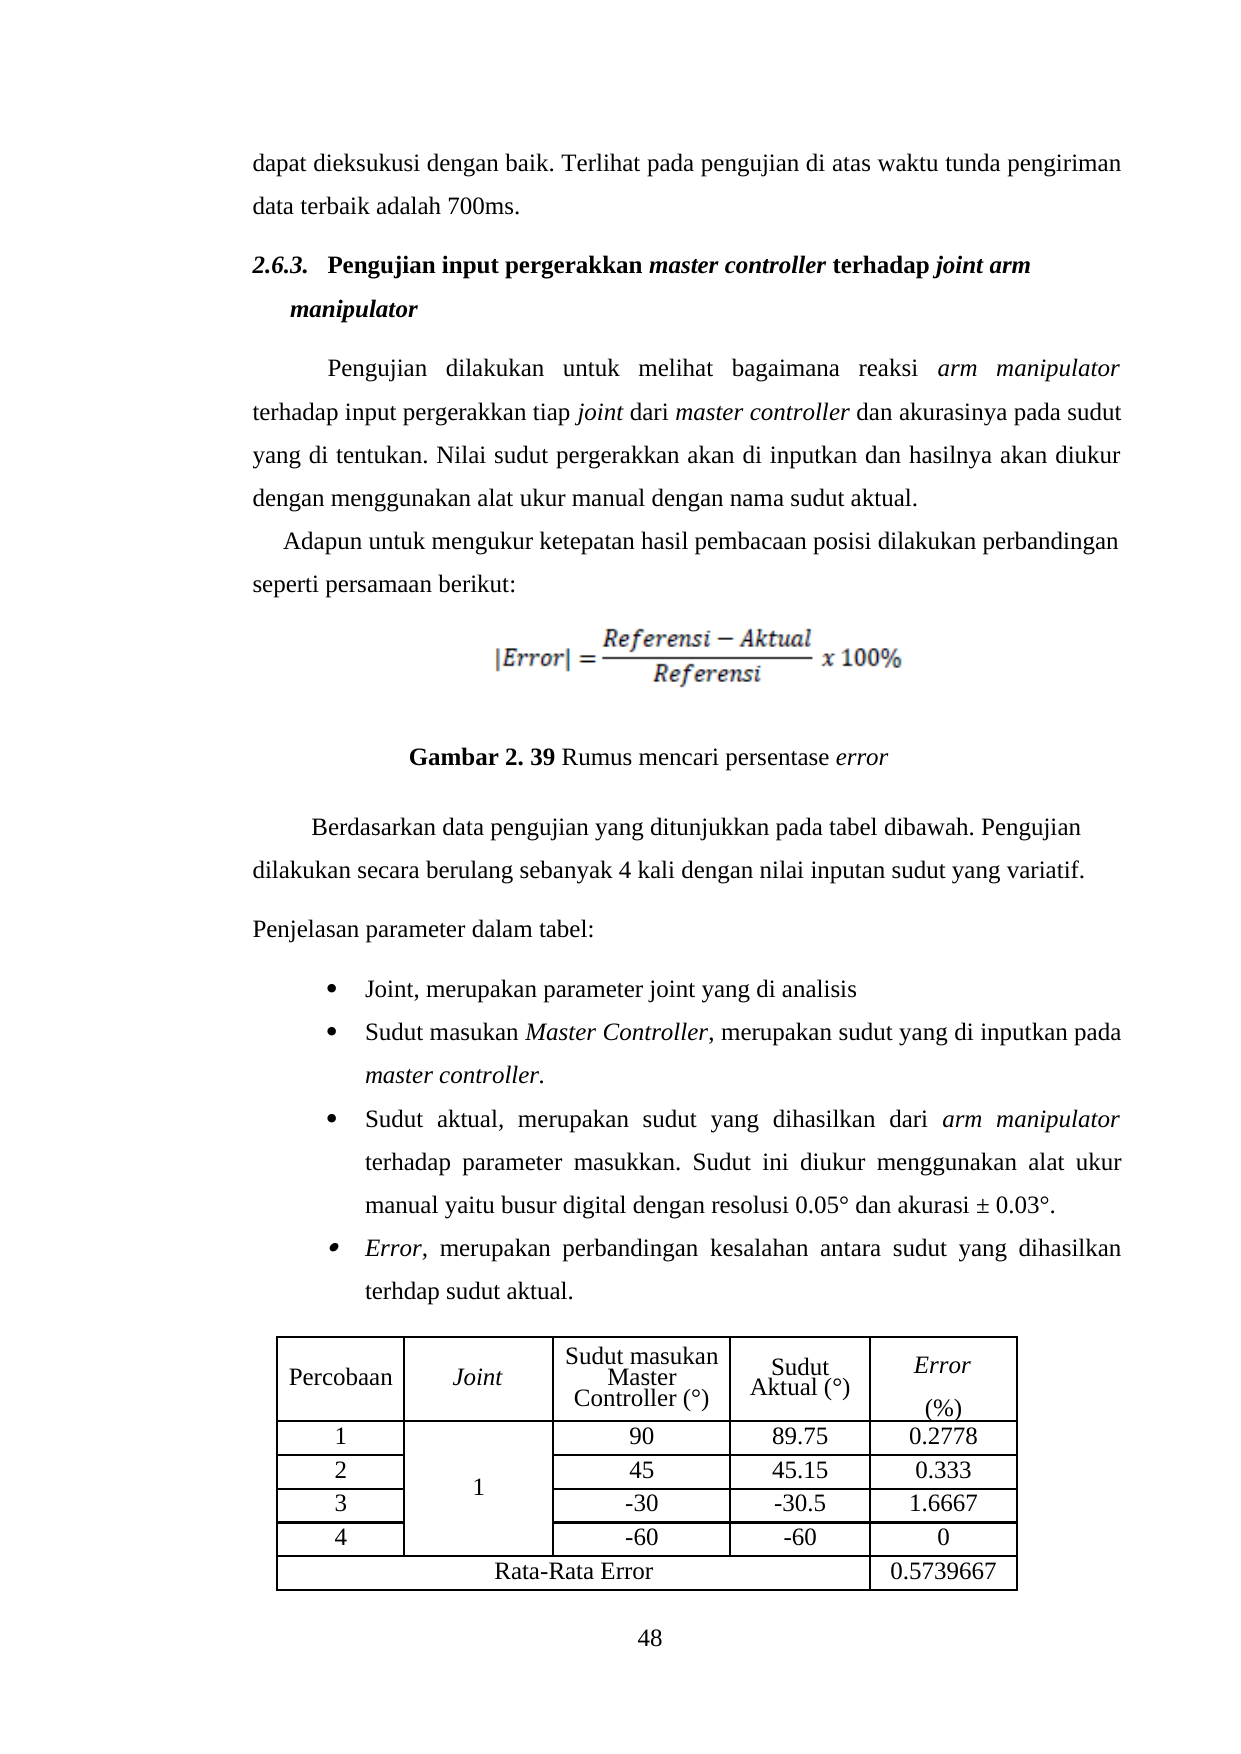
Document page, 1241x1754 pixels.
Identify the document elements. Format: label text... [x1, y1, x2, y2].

table_cell 4 [278, 1524, 403, 1555]
text Gambar 2. 39 Rumus mencari persentase error [177, 742, 1122, 770]
table_cell 0.5739667 [871, 1557, 1016, 1589]
table_cell (%) [871, 1397, 1016, 1420]
table_cell -30.5 [731, 1490, 869, 1521]
table_cell 0.333 [871, 1456, 1016, 1488]
table_cell 45 [554, 1456, 729, 1488]
list Error, merupakan perbandingan kesalahan antara sudut yang dihasilkan terhdap sudut aktual. [327, 1233, 1122, 1305]
table_cell 89.75 [731, 1422, 869, 1454]
list Sudut masukan Master Controller, merupakan sudut yang di inputkan pada master controller. [327, 1017, 1122, 1089]
table_header Sudut masukan Master Controller (°) [554, 1338, 729, 1420]
list Pengujian dilakukan untuk melihat bagaimana reaksi arm manipulator terhadap input pergerakkan tiap joint dari master controller dan akurasinya pada sudut yang di tentukan. Nilai sudut pergerakkan akan di inputkan dan hasilnya akan diukur dengan menggunakan alat ukur manual dengan nama sudut aktual. [252, 353, 1122, 512]
table_cell Rata-Rata Error [278, 1557, 869, 1589]
list Sudut aktual, merupakan sudut yang dihasilkan dari arm manipulator terhadap parameter masukkan. Sudut ini diukur menggunakan alat ukur manual yaitu busur digital dengan resolusi 0.05° dan akurasi ± 0.03°. [327, 1104, 1122, 1219]
table_cell 2 [278, 1456, 403, 1488]
table_cell 1 [405, 1422, 552, 1555]
table_header Error [871, 1338, 1016, 1397]
table_header Sudut Aktual (°) [731, 1338, 869, 1420]
table_cell 90 [554, 1422, 729, 1454]
table_cell 1.6667 [871, 1490, 1016, 1521]
table_header Percobaan [278, 1338, 403, 1420]
table_cell -60 [731, 1524, 869, 1555]
table_cell -60 [554, 1524, 729, 1555]
picture [488, 612, 917, 703]
list Joint, merupakan parameter joint yang di analisis [327, 974, 1122, 1003]
table_header Joint [405, 1338, 552, 1420]
text Penjelasan parameter dalam tabel: [252, 914, 1122, 943]
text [252, 148, 1122, 219]
table_cell 1 [278, 1422, 403, 1454]
text Pengujian input pergerakkan master controller terhadap joint arm manipulator [252, 251, 1122, 322]
list Berdasarkan data pengujian yang ditunjukkan pada tabel dibawah. Pengujian dilakukan secara berulang sebanyak 4 kali dengan nilai inputan sudut yang variatif. [252, 812, 1122, 883]
table_cell 0 [871, 1524, 1016, 1555]
table_cell 45.15 [731, 1456, 869, 1488]
table_cell -30 [554, 1490, 729, 1521]
list Adapun untuk mengukur ketepatan hasil pembacaan posisi dilakukan perbandingan seperti persamaan berikut: [252, 526, 1122, 598]
table_cell 3 [278, 1490, 403, 1521]
table_cell 0.2778 [871, 1422, 1016, 1454]
